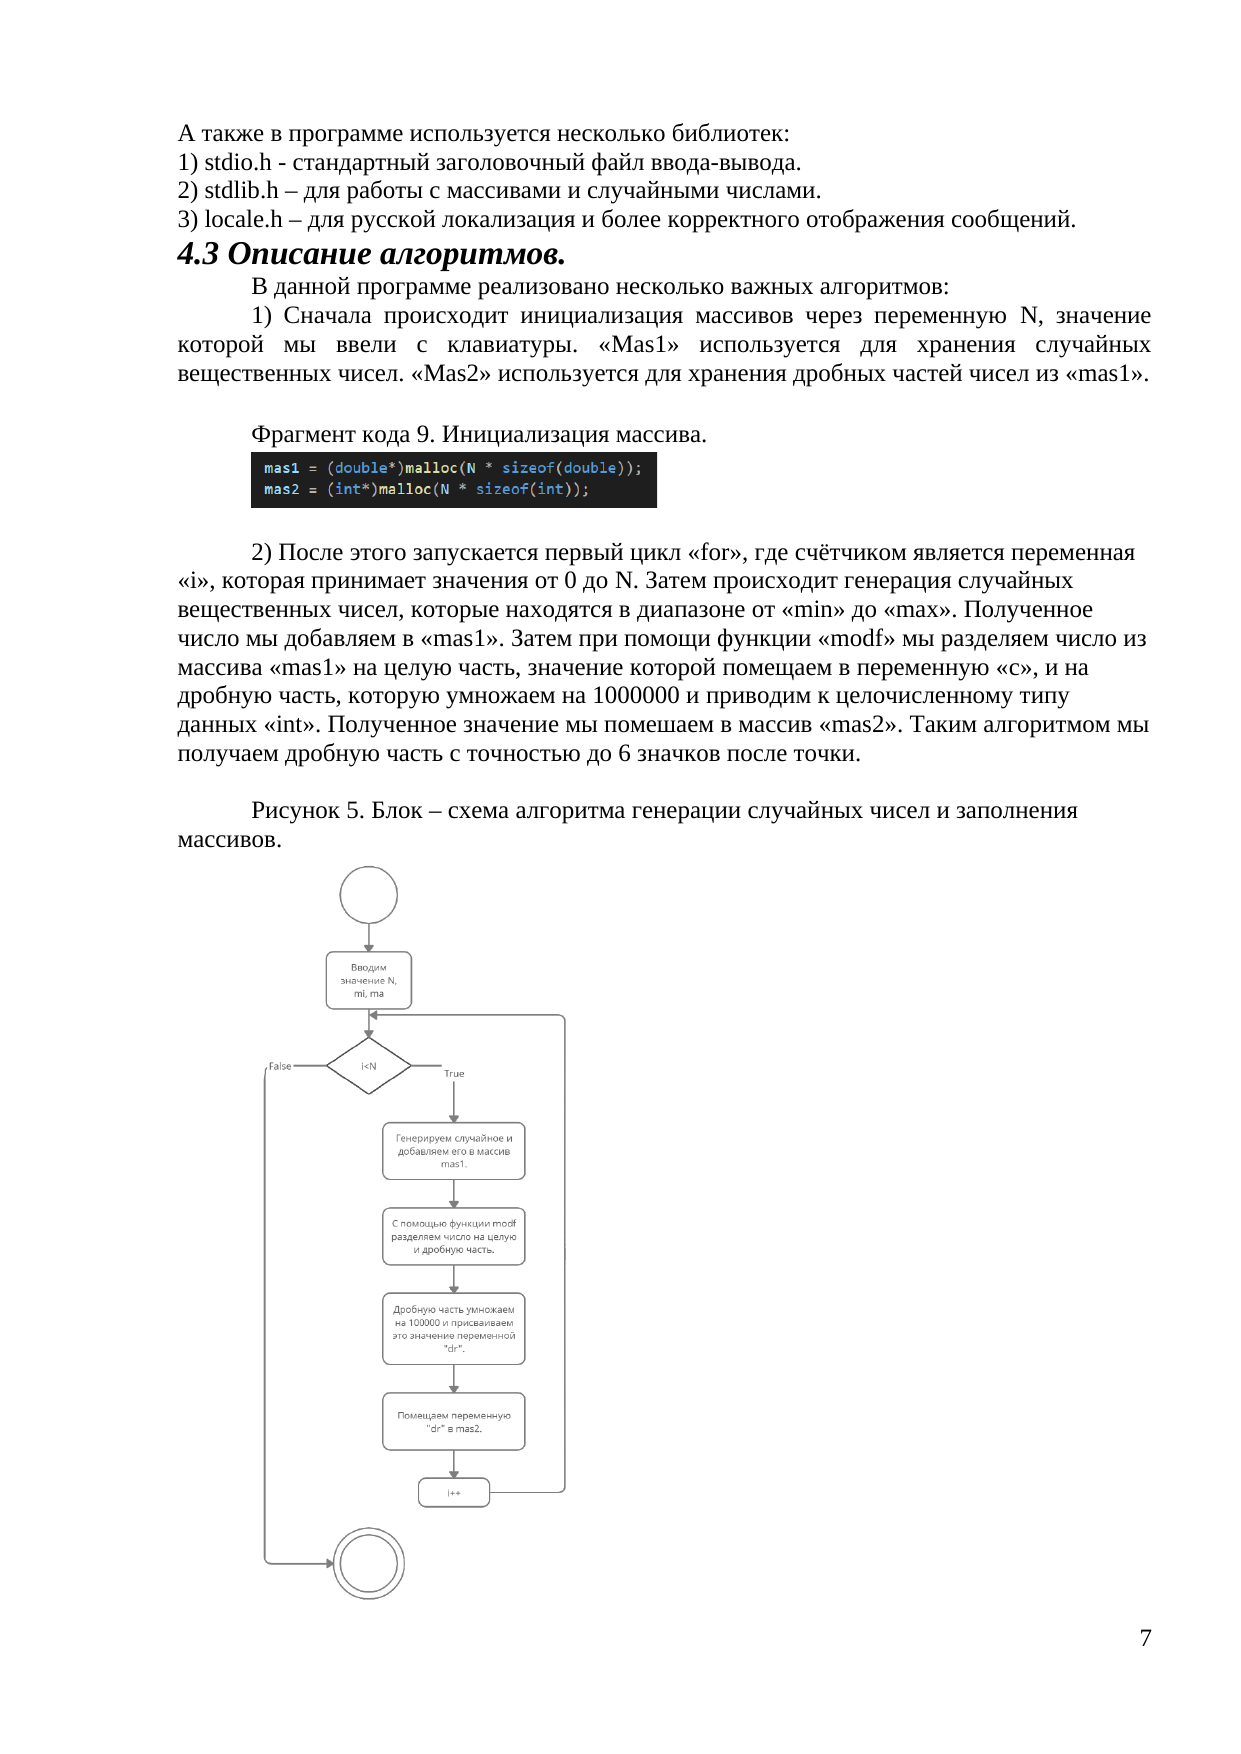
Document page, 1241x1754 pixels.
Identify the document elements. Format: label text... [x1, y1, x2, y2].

text 1) stdio.h - стандартный заголовочный файл ввода-вывода. [177, 147, 1152, 176]
text 4.3 Описание алгоритмов. [177, 233, 1152, 271]
text Рисунок 5. Блок – схема алгоритма генерации случайных чисел и заполнения массивов. [177, 795, 1152, 853]
text 2) stdlib.h – для работы с массивами и случайными числами. [177, 176, 1152, 204]
text 1) Сначала происходит инициализация массивов через переменную N, значение которой мы ввели с клавиатуры. «Mas1» используется для хранения случайных вещественных чисел. «Mas2» используется для хранения дробных частей чисел из «mas1». [177, 300, 1152, 386]
text Фрагмент кода 9. Инициализация массива. [177, 419, 1152, 448]
text 3) locale.h – для русской локализация и более корректного отображения сообщений. [177, 204, 1152, 233]
picture [251, 452, 658, 508]
text А также в программе используется несколько библиотек: [177, 118, 1152, 147]
picture [251, 852, 579, 1613]
text 2) После этого запускается первый цикл «for», где счётчиком является переменная «i», которая принимает значения от 0 до N. Затем происходит генерация случайных вещественных чисел, которые находятся в диапазоне от «min» до «max». Полученное число мы добавляем в «mas1». Затем при помощи функции «modf» мы разделяем число из массива «mas1» на целую часть, значение которой помещаем в переменную «c», и на дробную часть, которую умножаем на 1000000 и приводим к целочисленному типу данных «int». Полученное значение мы помешаем в массив «mas2». Таким алгоритмом мы получаем дробную часть с точностью до 6 значков после точки. [177, 537, 1152, 767]
text В данной программе реализовано несколько важных алгоритмов: [177, 271, 1152, 300]
